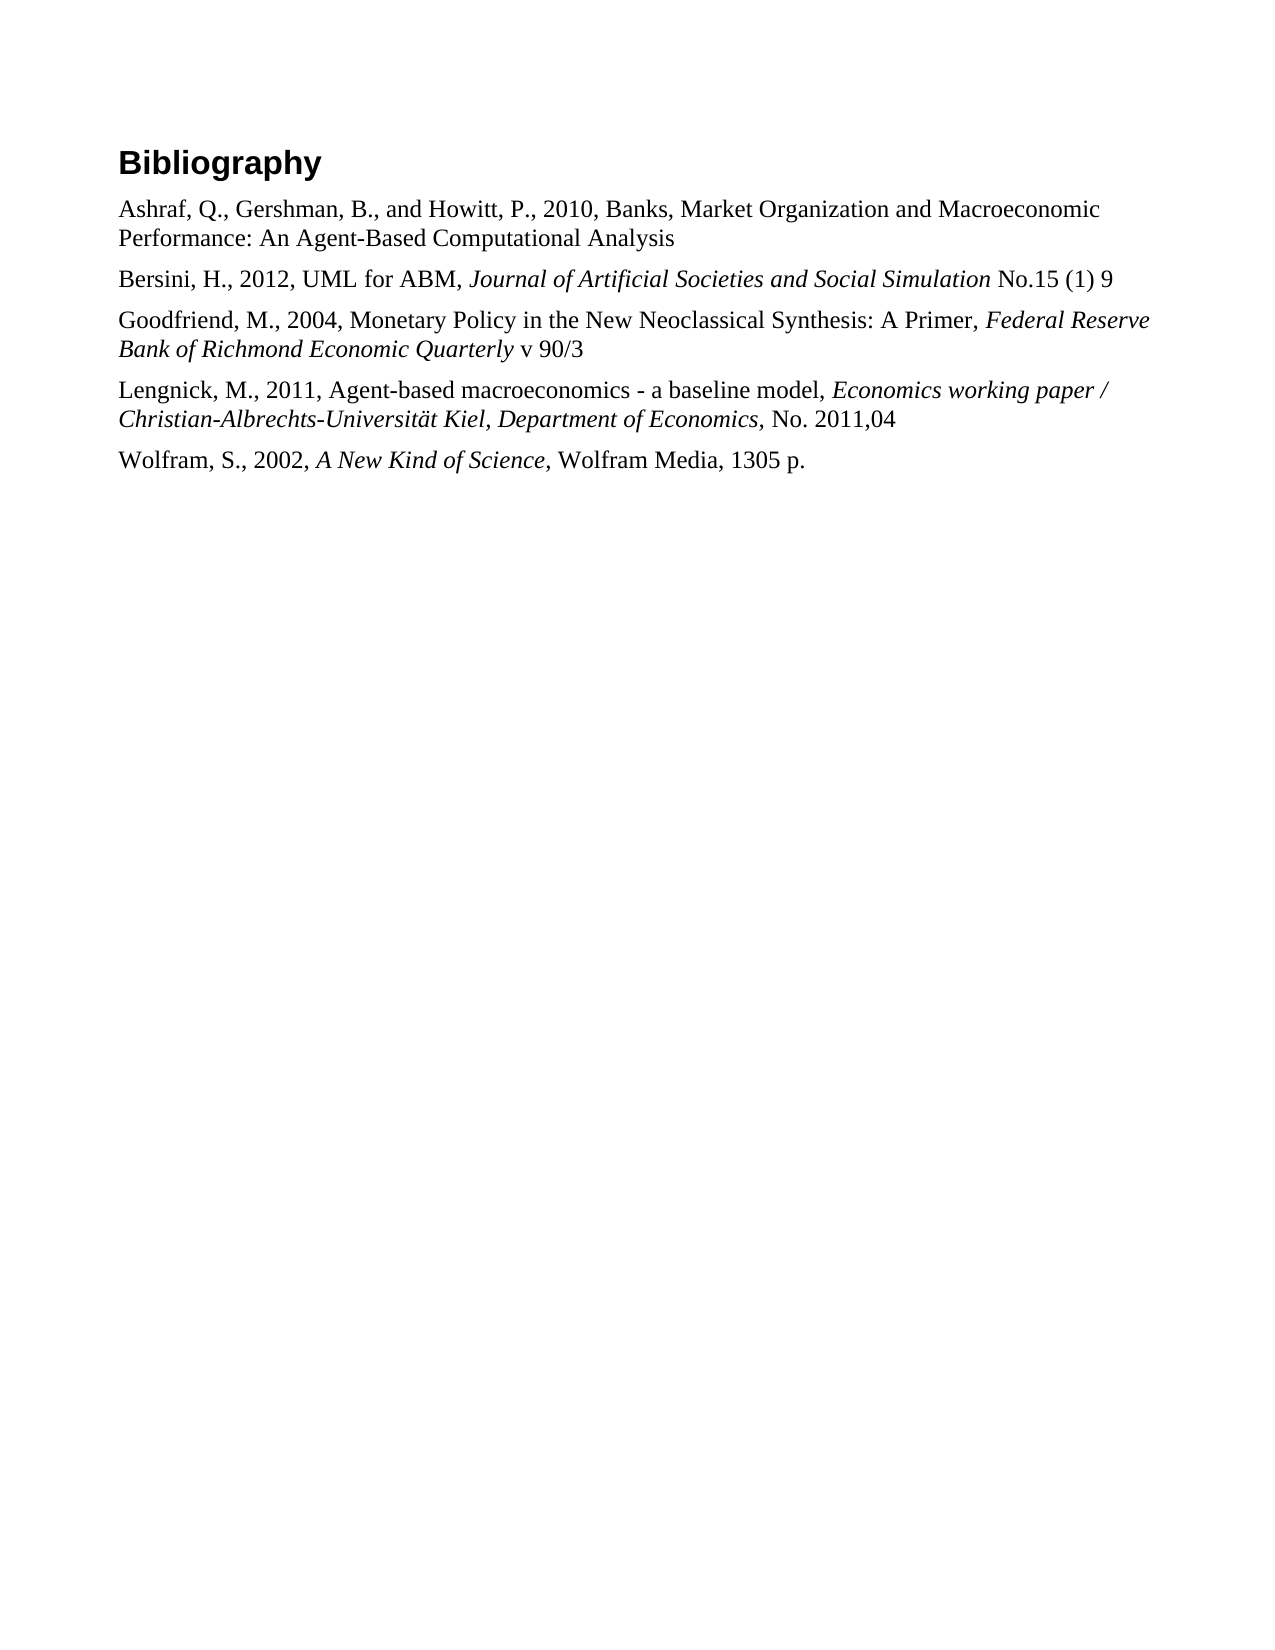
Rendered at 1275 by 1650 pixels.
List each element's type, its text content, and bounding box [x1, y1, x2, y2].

text Goodfriend, M., 2004, Monetary Policy in the New Neoclassical Synthesis: A Primer, Federal Reserve Bank of Richmond Economic Quarterly v 90/3 [118, 305, 1157, 363]
text Wolfram, S., 2002, A New Kind of Science, Wolfram Media, 1305 p. [118, 445, 1157, 474]
text Bersini, H., 2012, UML for ABM, Journal of Artificial Societies and Social Simulation No.15 (1) 9 [118, 264, 1157, 293]
subtitle Bibliography [118, 143, 1157, 182]
text Ashraf, Q., Gershman, B., and Howitt, P., 2010, Banks, Market Organization and Macroeconomic Performance: An Agent-Based Computational Analysis [118, 194, 1157, 252]
text Lengnick, M., 2011, Agent-based macroeconomics - a baseline model, Economics working paper / Christian-Albrechts-Universität Kiel, Department of Economics, No. 2011,04 [118, 375, 1157, 433]
